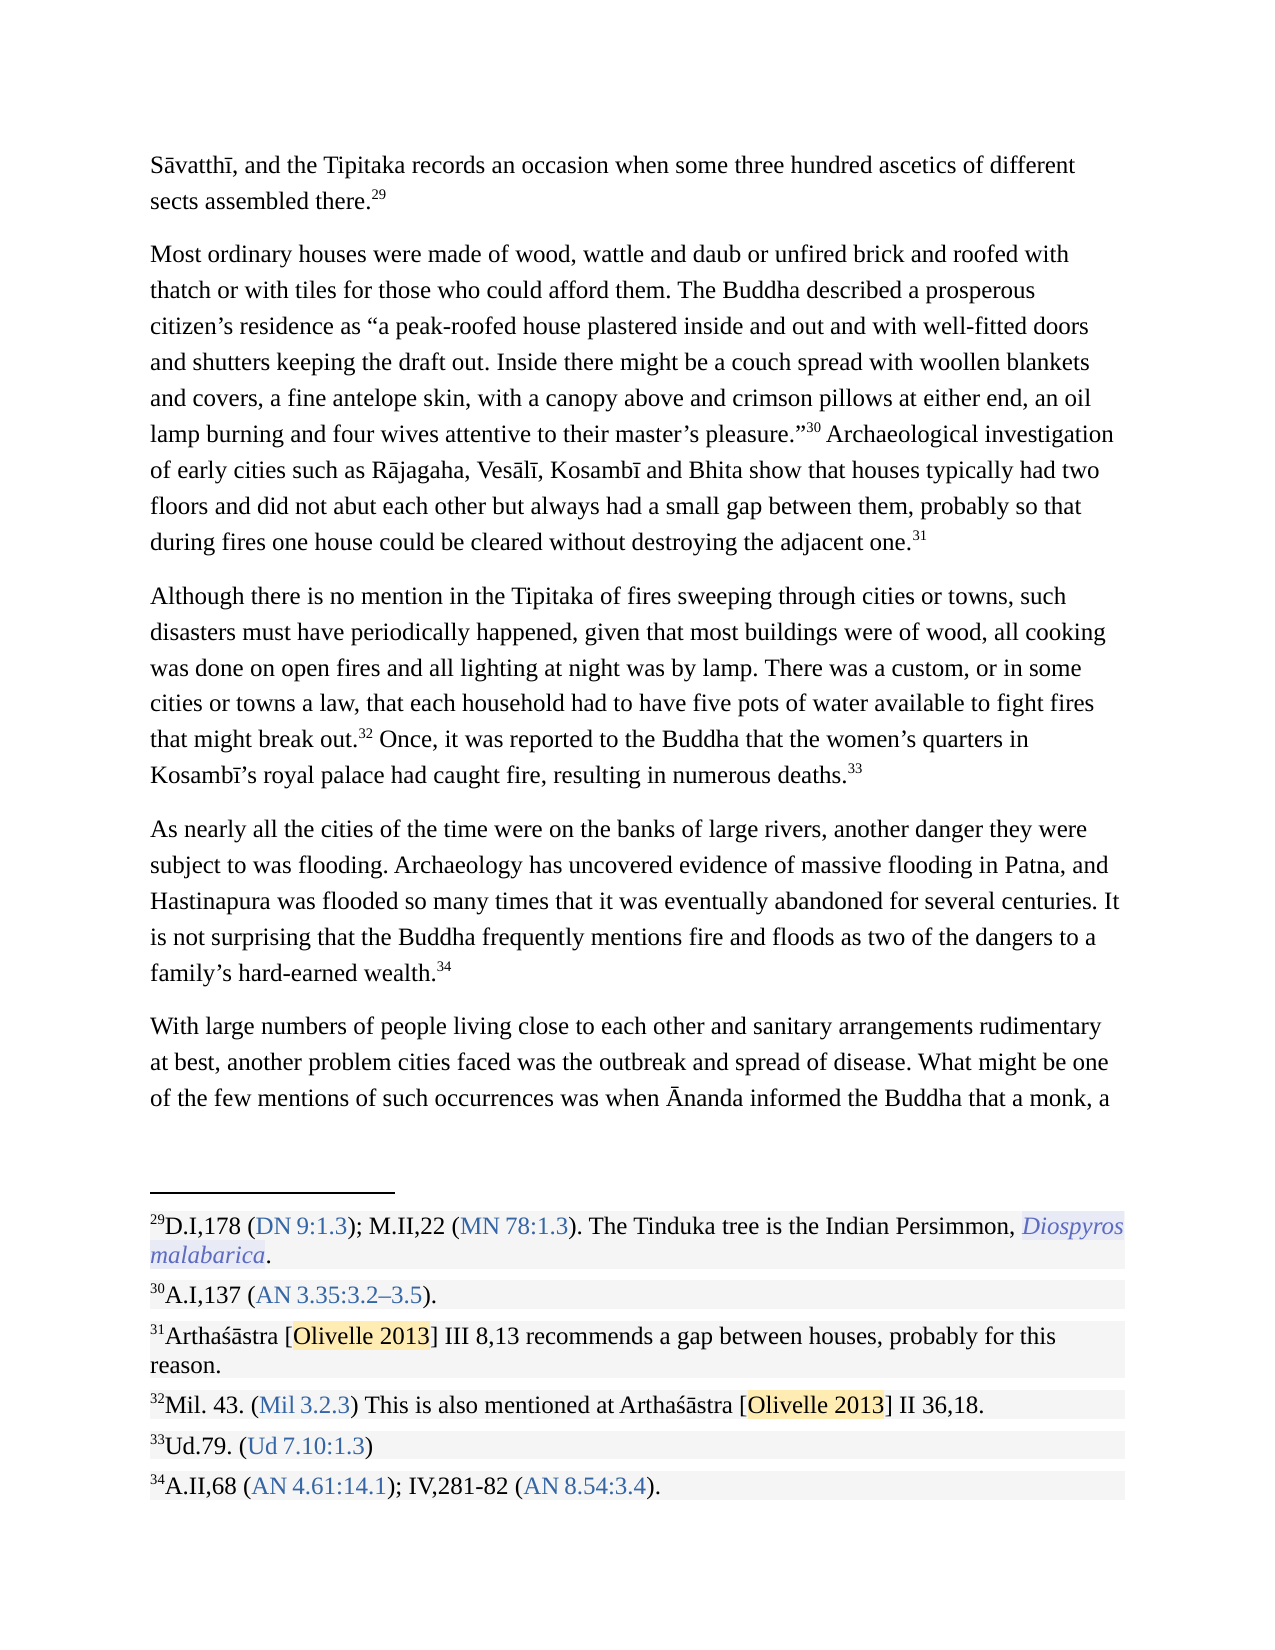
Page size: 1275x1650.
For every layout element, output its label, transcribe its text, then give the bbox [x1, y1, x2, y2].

text With large numbers of people living close to each other and sanitary arrangements rudimentary at best, another problem cities faced was the outbreak and spread of disease. What might be one of the few mentions of such occurrences was when Ānanda informed the Buddha that a monk, a nun and ten lay disciples had recently died in Nādikā, perhaps because there had been an epidemic of some kind in the town. [150, 1011, 1125, 1112]
text Although there is no mention in the Tipitaka of fires sweeping through cities or towns, such disasters must have periodically happened, given that most buildings were of wood, all cooking was done on open fires and all lighting at night was by lamp. There was a custom, or in some cities or towns a law, that each household had to have five pots of water available to fight fires that might break out. Once, it was reported to the Buddha that the women’s quarters in Kosambī’s royal palace had caught fire, resulting in numerous deaths. [150, 581, 1125, 789]
text As nearly all the cities of the time were on the banks of large rivers, another danger they were subject to was flooding. Archaeology has uncovered evidence of massive flooding in Patna, and Hastinapura was flooded so many times that it was eventually abandoned for several centuries. It is not surprising that the Buddha frequently mentions fire and floods as two of the dangers to a family’s hard-earned wealth. [150, 814, 1125, 987]
text Most ordinary houses were made of wood, wattle and daub or unfired brick and roofed with thatch or with tiles for those who could afford them. The Buddha described a prosperous citizen’s residence as “a peak-roofed house plastered inside and out and with well-fitted doors and shutters keeping the draft out. Inside there might be a couch spread with woollen blankets and covers, a fine antelope skin, with a canopy above and crimson pillows at either end, an oil lamp burning and four wives attentive to their master’s pleasure.” Archaeological investigation of early cities such as Rājagaha, Vesālī, Kosambī and Bhita show that houses typically had two floors and did not abut each other but always had a small gap between them, probably so that during fires one house could be cleared without destroying the adjacent one. [150, 239, 1125, 556]
